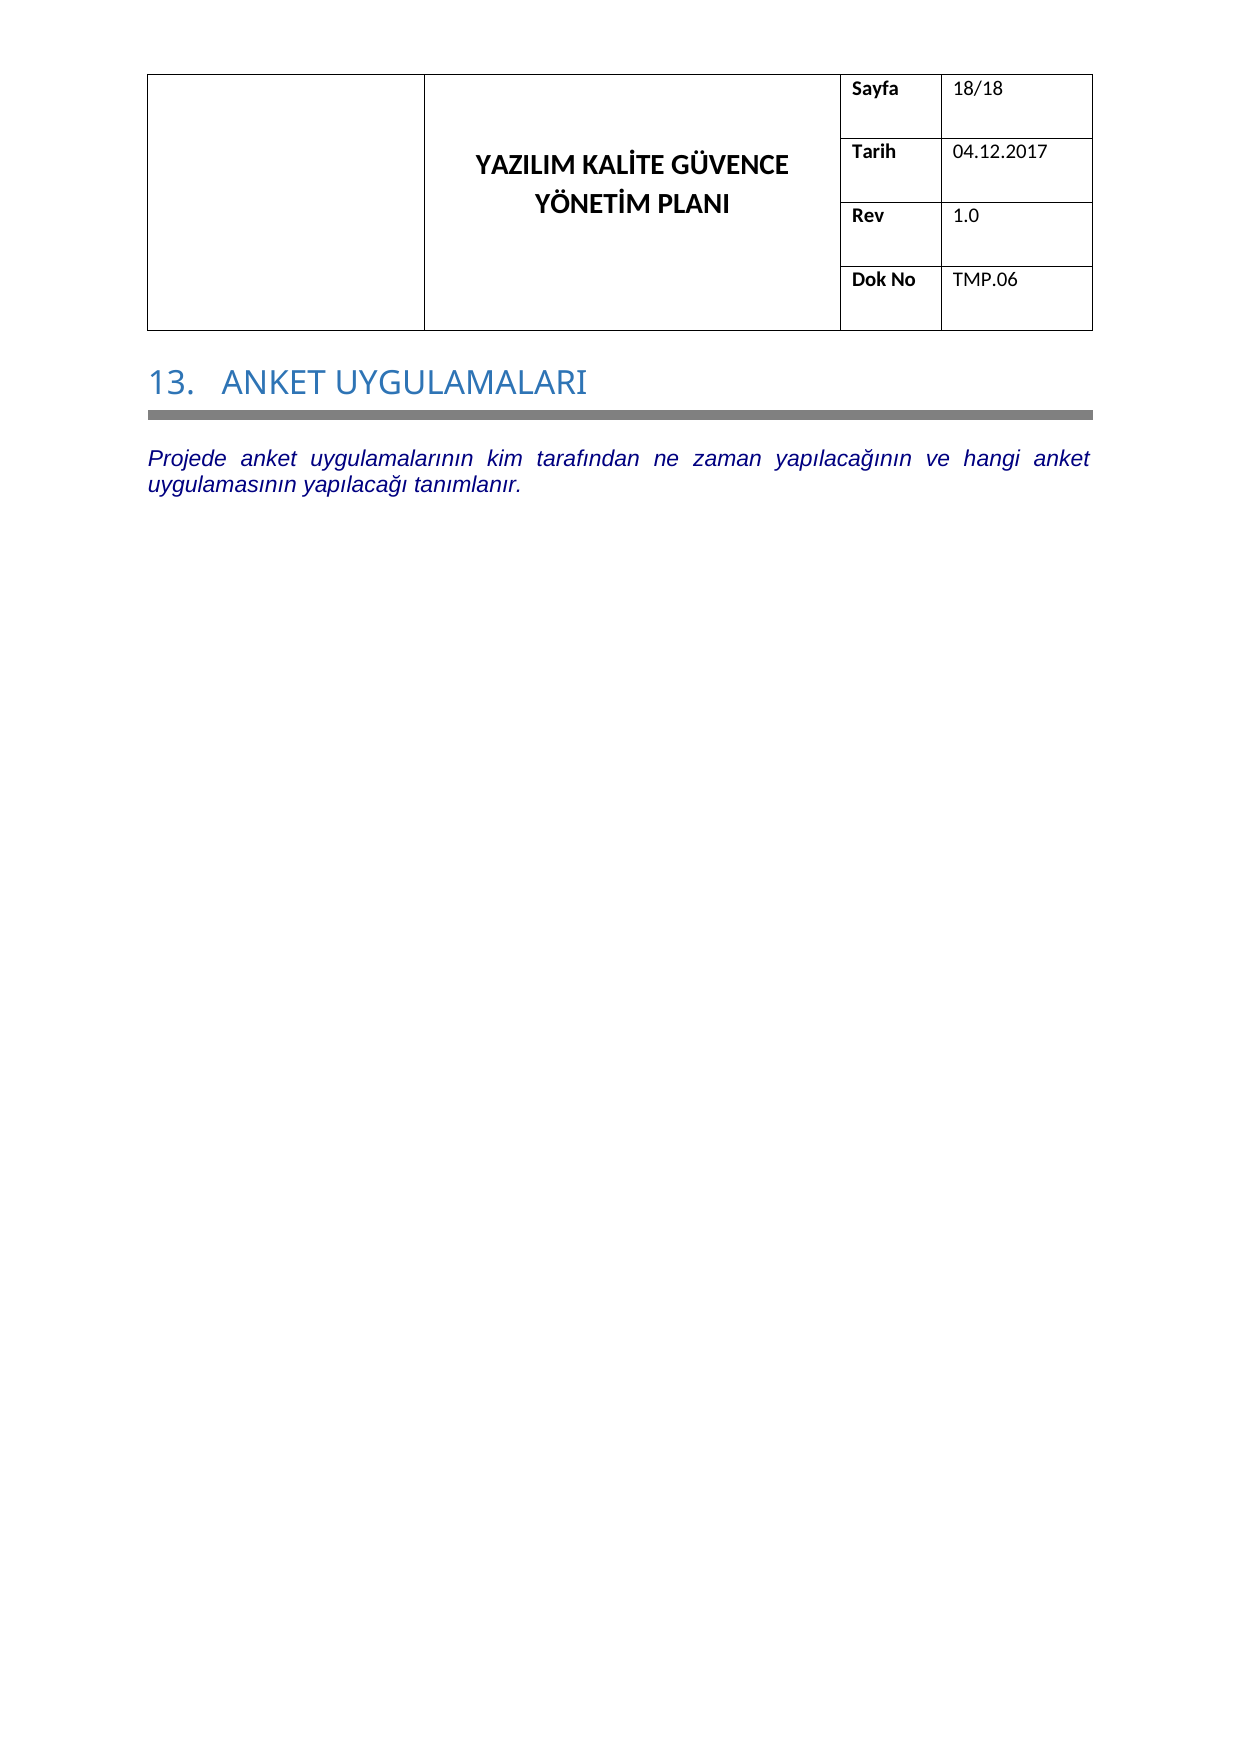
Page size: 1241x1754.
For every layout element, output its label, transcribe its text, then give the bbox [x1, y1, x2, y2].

text Projede anket uygulamalarının kim tarafından ne zaman yapılacağının ve hangi anket uygulamasının yapılacağı tanımlanır. [148, 445, 1093, 497]
subtitle ANKET UYGULAMALARI [148, 359, 1093, 410]
